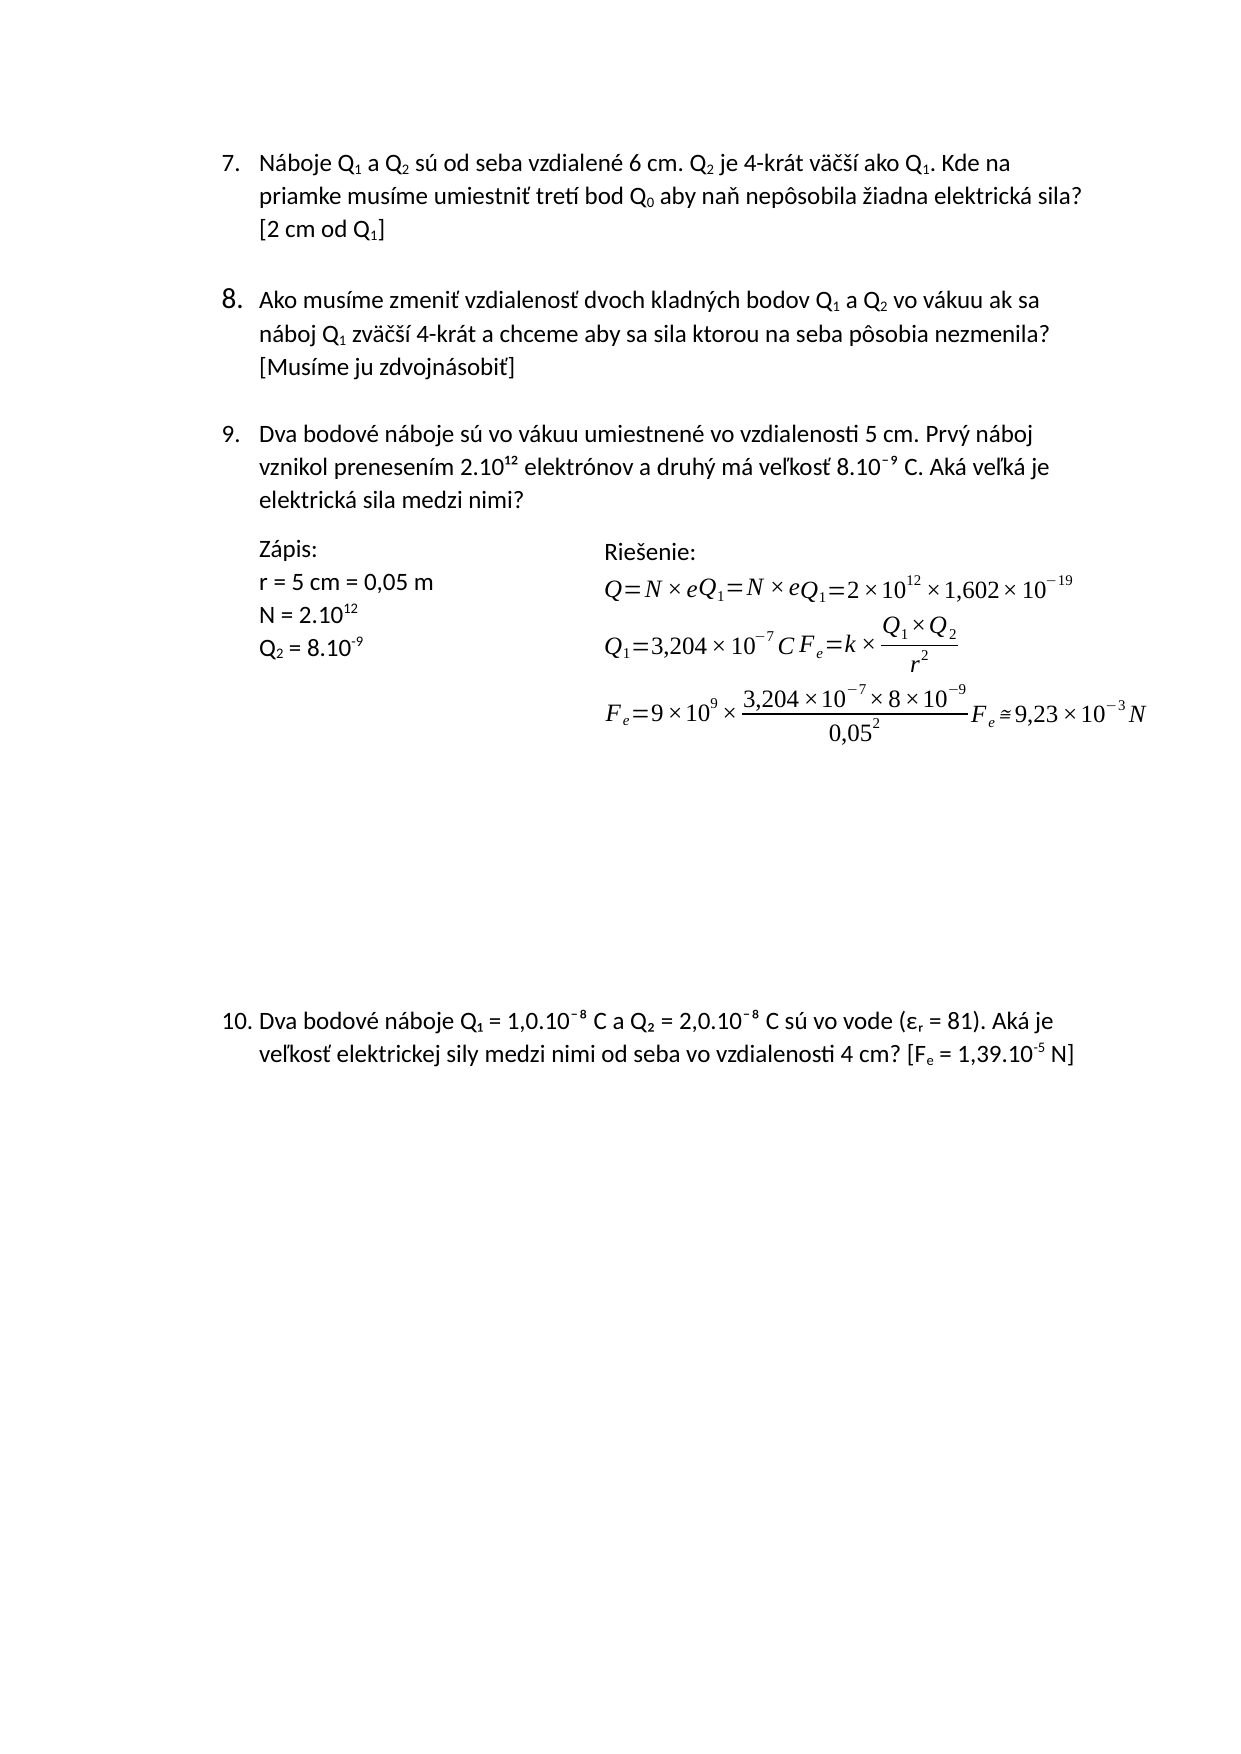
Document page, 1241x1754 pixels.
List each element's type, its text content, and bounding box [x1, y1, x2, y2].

list Náboje Q1 a Q2 sú od seba vzdialené 6 cm. Q2 je 4-krát väčší ako Q1. Kde na priamke musíme umiestniť tretí bod Q0 aby naň nepôsobila žiadna elektrická sila? [2 cm od Q1] [221, 148, 1093, 278]
list Dva bodové náboje Q₁ = 1,0.10⁻⁸ C a Q₂ = 2,0.10⁻⁸ C sú vo vode (εᵣ = 81). Aká je veľkosť elektrickej sily medzi nimi od seba vo vzdialenosti 4 cm? [Fe = 1,39.10-5 N] [221, 1006, 1093, 1069]
list Ako musíme zmeniť vzdialenosť dvoch kladných bodov Q1 a Q2 vo vákuu ak sa náboj Q1 zväčší 4-krát a chceme aby sa sila ktorou na seba pôsobia nezmenila? [Musíme ju zdvojnásobiť] [221, 280, 1093, 415]
text Zápis: r = 5 cm = 0,05 m N = 2.1012 Q2 = 8.10-9 [259, 533, 1093, 696]
list Dva bodové náboje sú vo vákuu umiestnené vo vzdialenosti 5 cm. Prvý náboj vznikol prenesením 2.10¹² elektrónov a druhý má veľkosť 8.10⁻⁹ C. Aká veľká je elektrická sila medzi nimi? [221, 418, 1093, 514]
